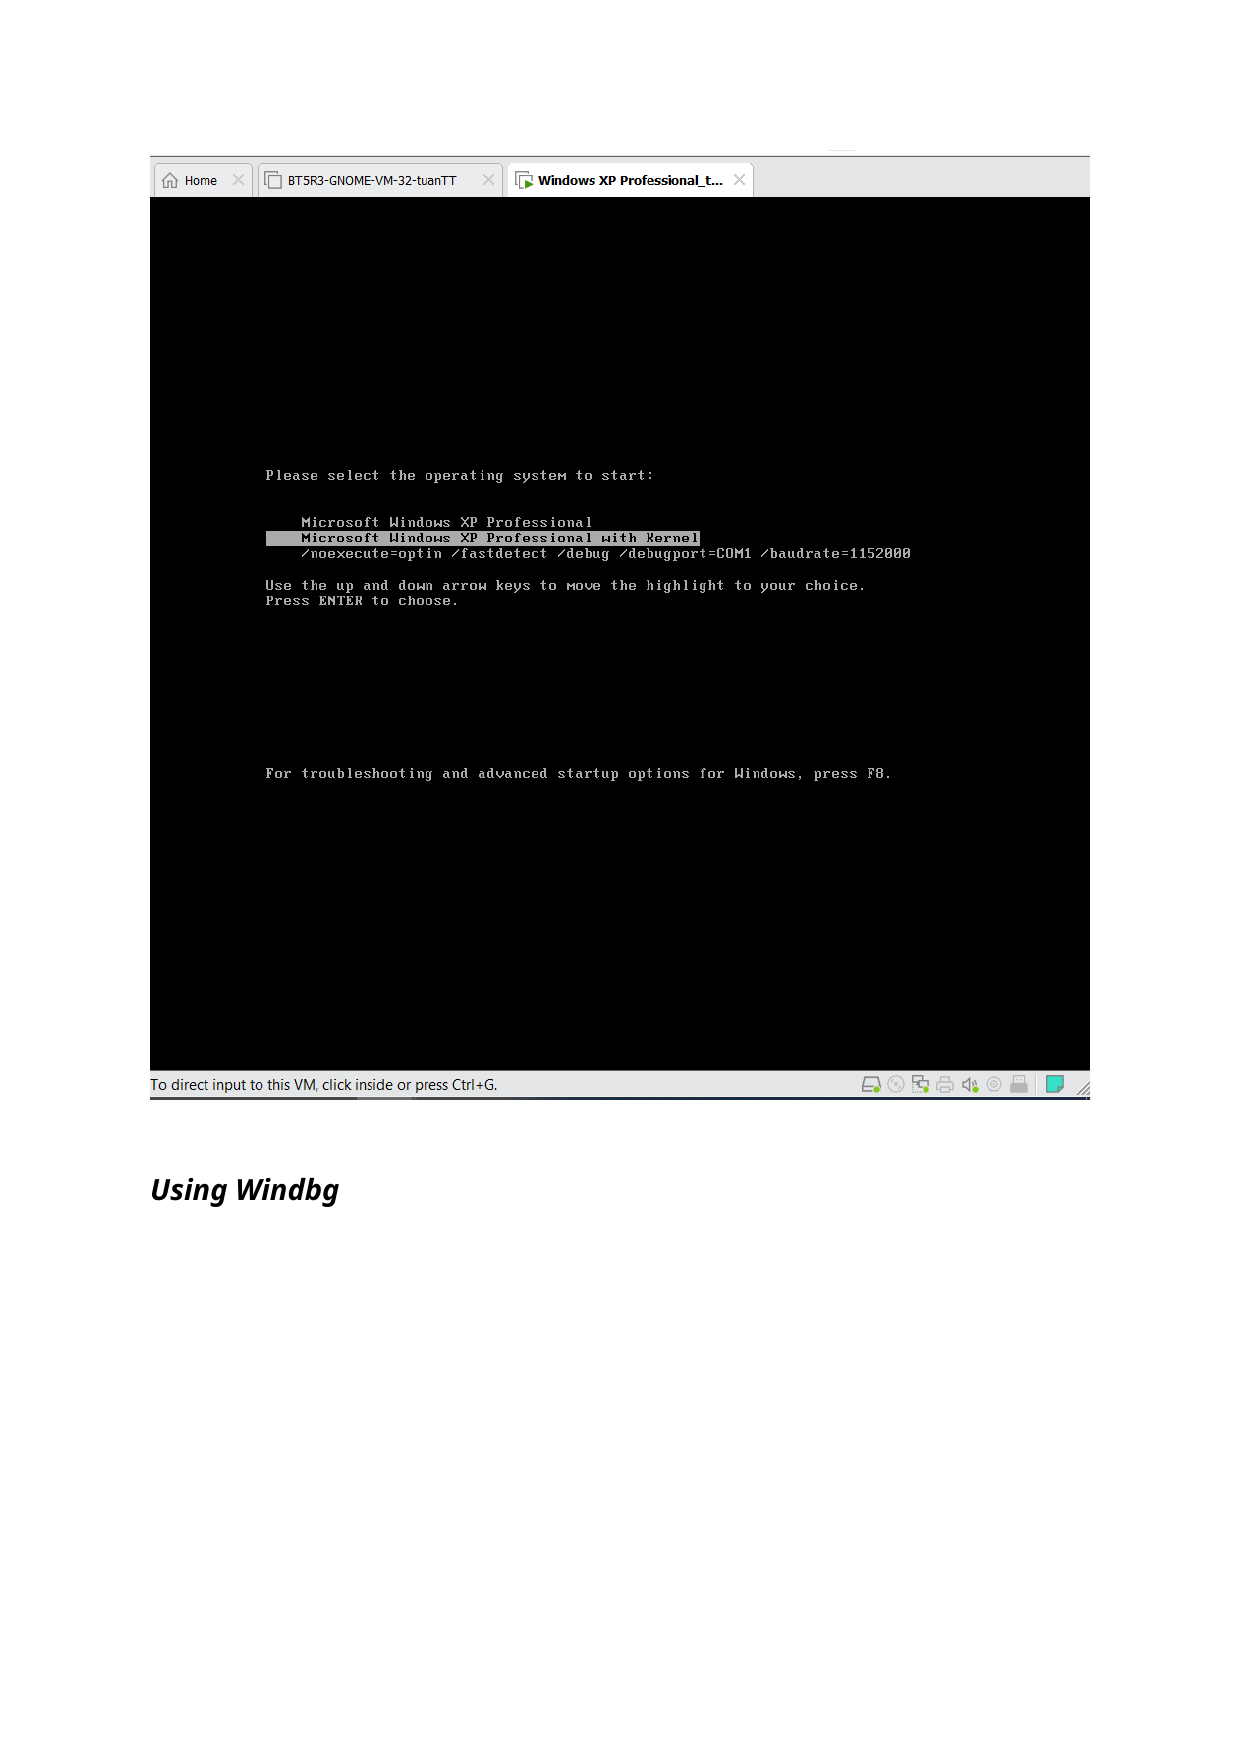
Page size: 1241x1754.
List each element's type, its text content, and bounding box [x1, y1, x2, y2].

text Using Windbg [150, 1169, 1090, 1209]
picture [150, 150, 1091, 1100]
